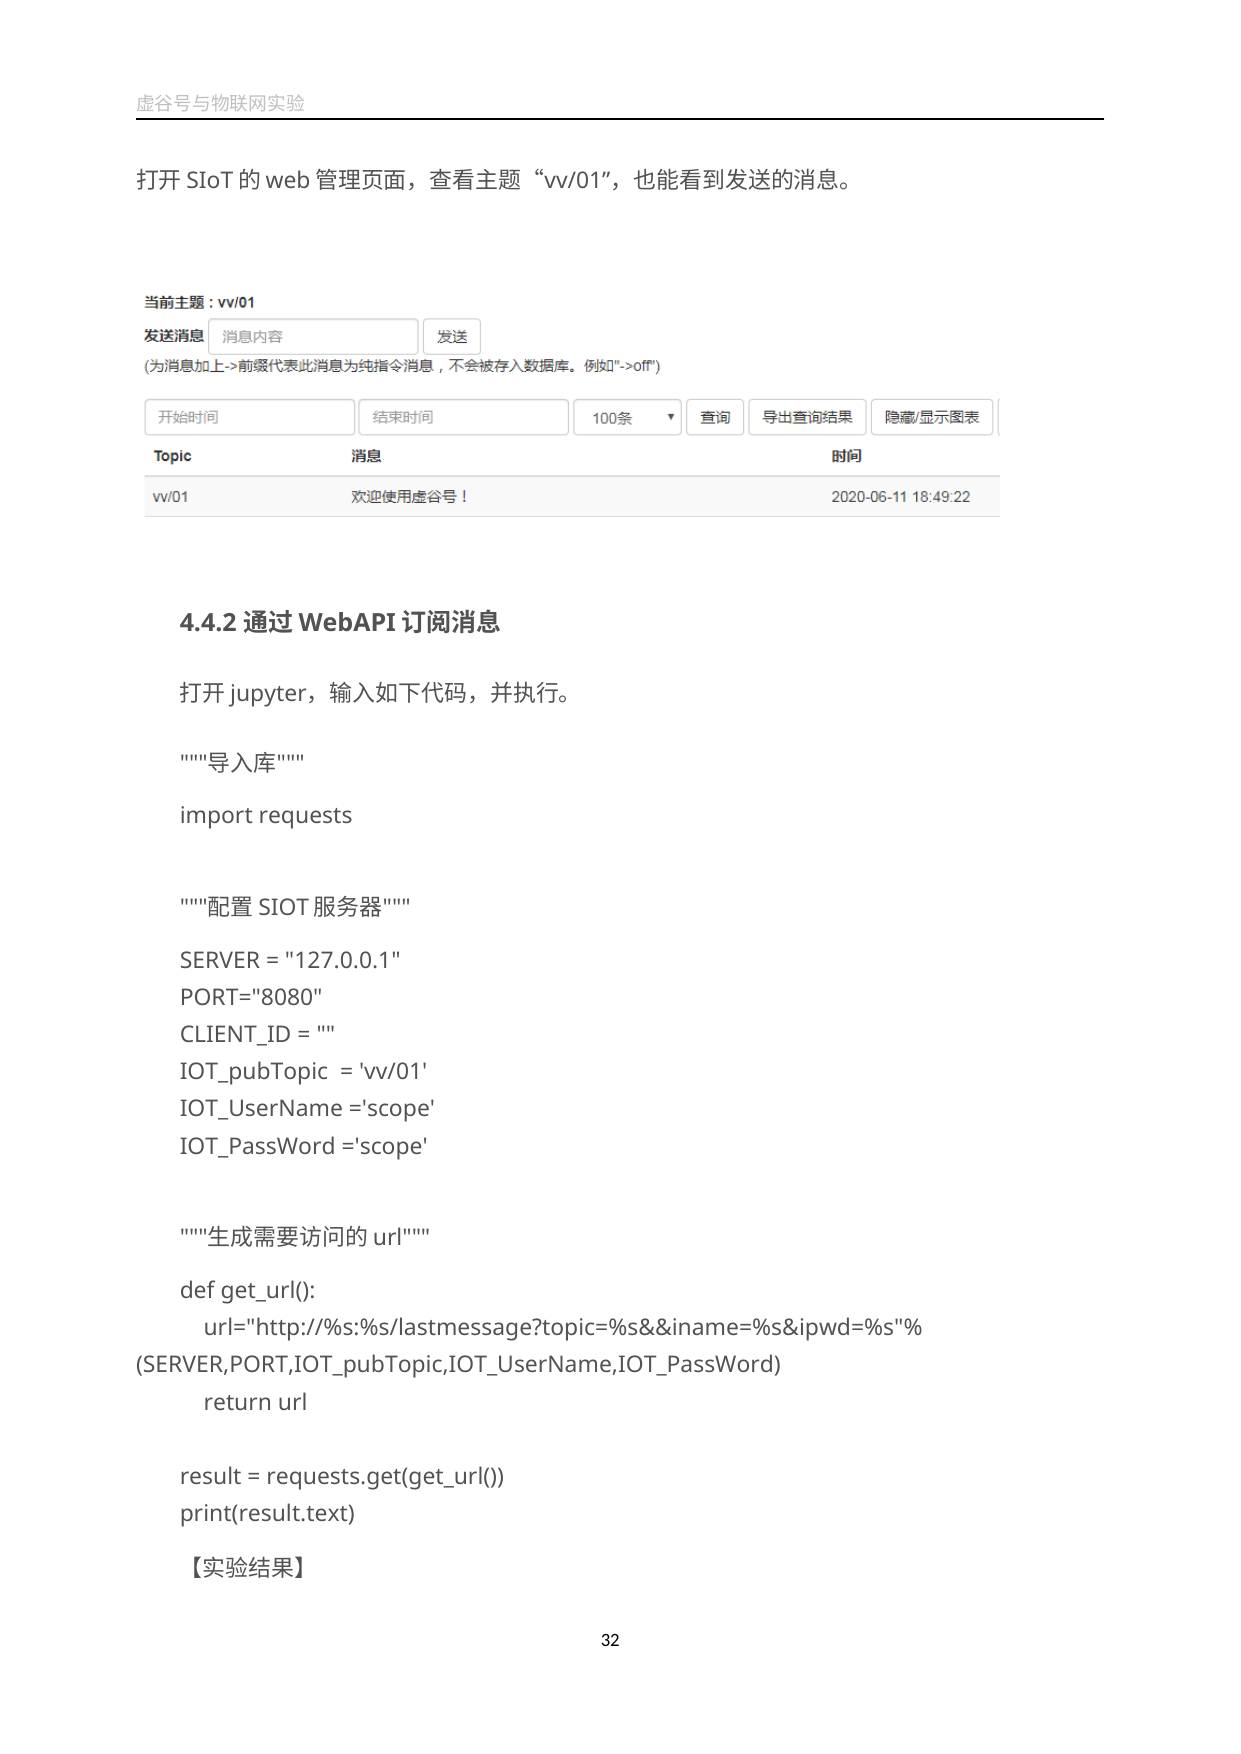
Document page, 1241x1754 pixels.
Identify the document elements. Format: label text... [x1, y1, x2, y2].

text """生成需要访问的url""" [136, 1203, 1104, 1268]
text 【实验结果】 [136, 1534, 1104, 1599]
text print(result.text) [136, 1497, 1104, 1529]
text """导入库""" [136, 729, 1104, 794]
text return url [136, 1385, 1104, 1417]
text SERVER = "127.0.0.1" [136, 943, 1104, 976]
text IOT_PassWord ='scope' [136, 1129, 1104, 1161]
text IOT_pubTopic = 'vv/01' [136, 1054, 1104, 1087]
text 4.4.2 通过WebAPI订阅消息 [136, 588, 1104, 653]
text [136, 146, 1104, 547]
text IOT_UserName ='scope' [136, 1092, 1104, 1124]
text 打开jupyter，输入如下代码，并执行。 [136, 659, 1104, 724]
picture [135, 269, 1002, 532]
text def get_url(): [136, 1273, 1104, 1306]
text import requests [136, 799, 1104, 831]
text CLIENT_ID = "" [136, 1017, 1104, 1050]
text """配置SIOT服务器""" [136, 873, 1104, 938]
text url="http://%s:%s/lastmessage?topic=%s&&iname=%s&ipwd=%s"%(SERVER,PORT,IOT_pubTopic,IOT_UserName,IOT_PassWord) [136, 1311, 1104, 1380]
text result = requests.get(get_url()) [136, 1459, 1104, 1492]
text PORT="8080" [136, 980, 1104, 1013]
